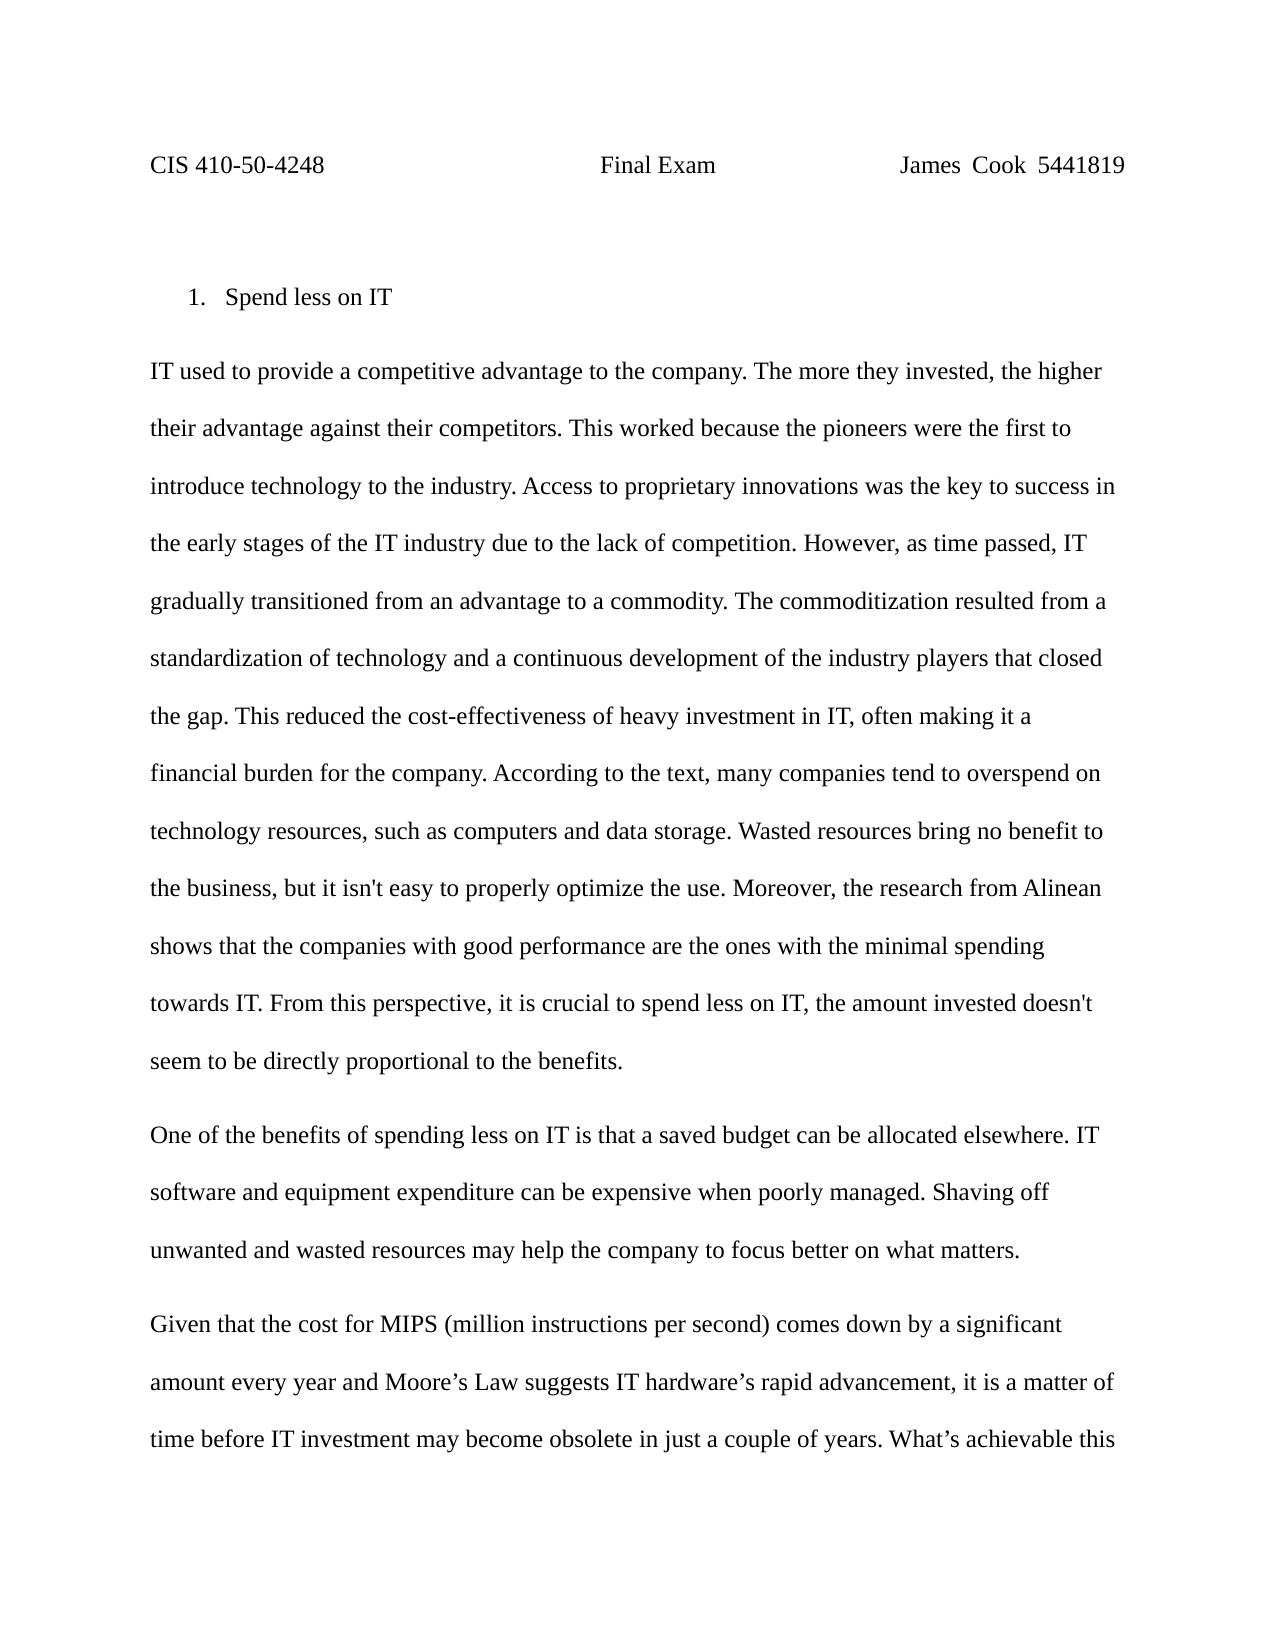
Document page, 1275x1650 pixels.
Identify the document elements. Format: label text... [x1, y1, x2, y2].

list Spend less on IT [187, 282, 1125, 310]
text CIS 410-50-4248 Final Exam James Cook 5441819 [150, 150, 1125, 179]
text IT used to provide a competitive advantage to the company. The more they invested, the higher their advantage against their competitors. This worked because the pioneers were the first to introduce technology to the industry. Access to proprietary innovations was the key to success in the early stages of the IT industry due to the lack of competition. However, as time passed, IT gradually transitioned from an advantage to a commodity. The commoditization resulted from a standardization of technology and a continuous development of the industry players that closed the gap. This reduced the cost-effectiveness of heavy investment in IT, often making it a financial burden for the company. According to the text, many companies tend to overspend on technology resources, such as computers and data storage. Wasted resources bring no benefit to the business, but it isn't easy to properly optimize the use. Moreover, the research from Alinean shows that the companies with good performance are the ones with the minimal spending towards IT. From this perspective, it is crucial to spend less on IT, the amount invested doesn't seem to be directly proportional to the benefits. [150, 356, 1125, 1074]
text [150, 1309, 1125, 1453]
text One of the benefits of spending less on IT is that a saved budget can be allocated elsewhere. IT software and equipment expenditure can be expensive when poorly managed. Shaving off unwanted and wasted resources may help the company to focus better on what matters. [150, 1120, 1125, 1264]
